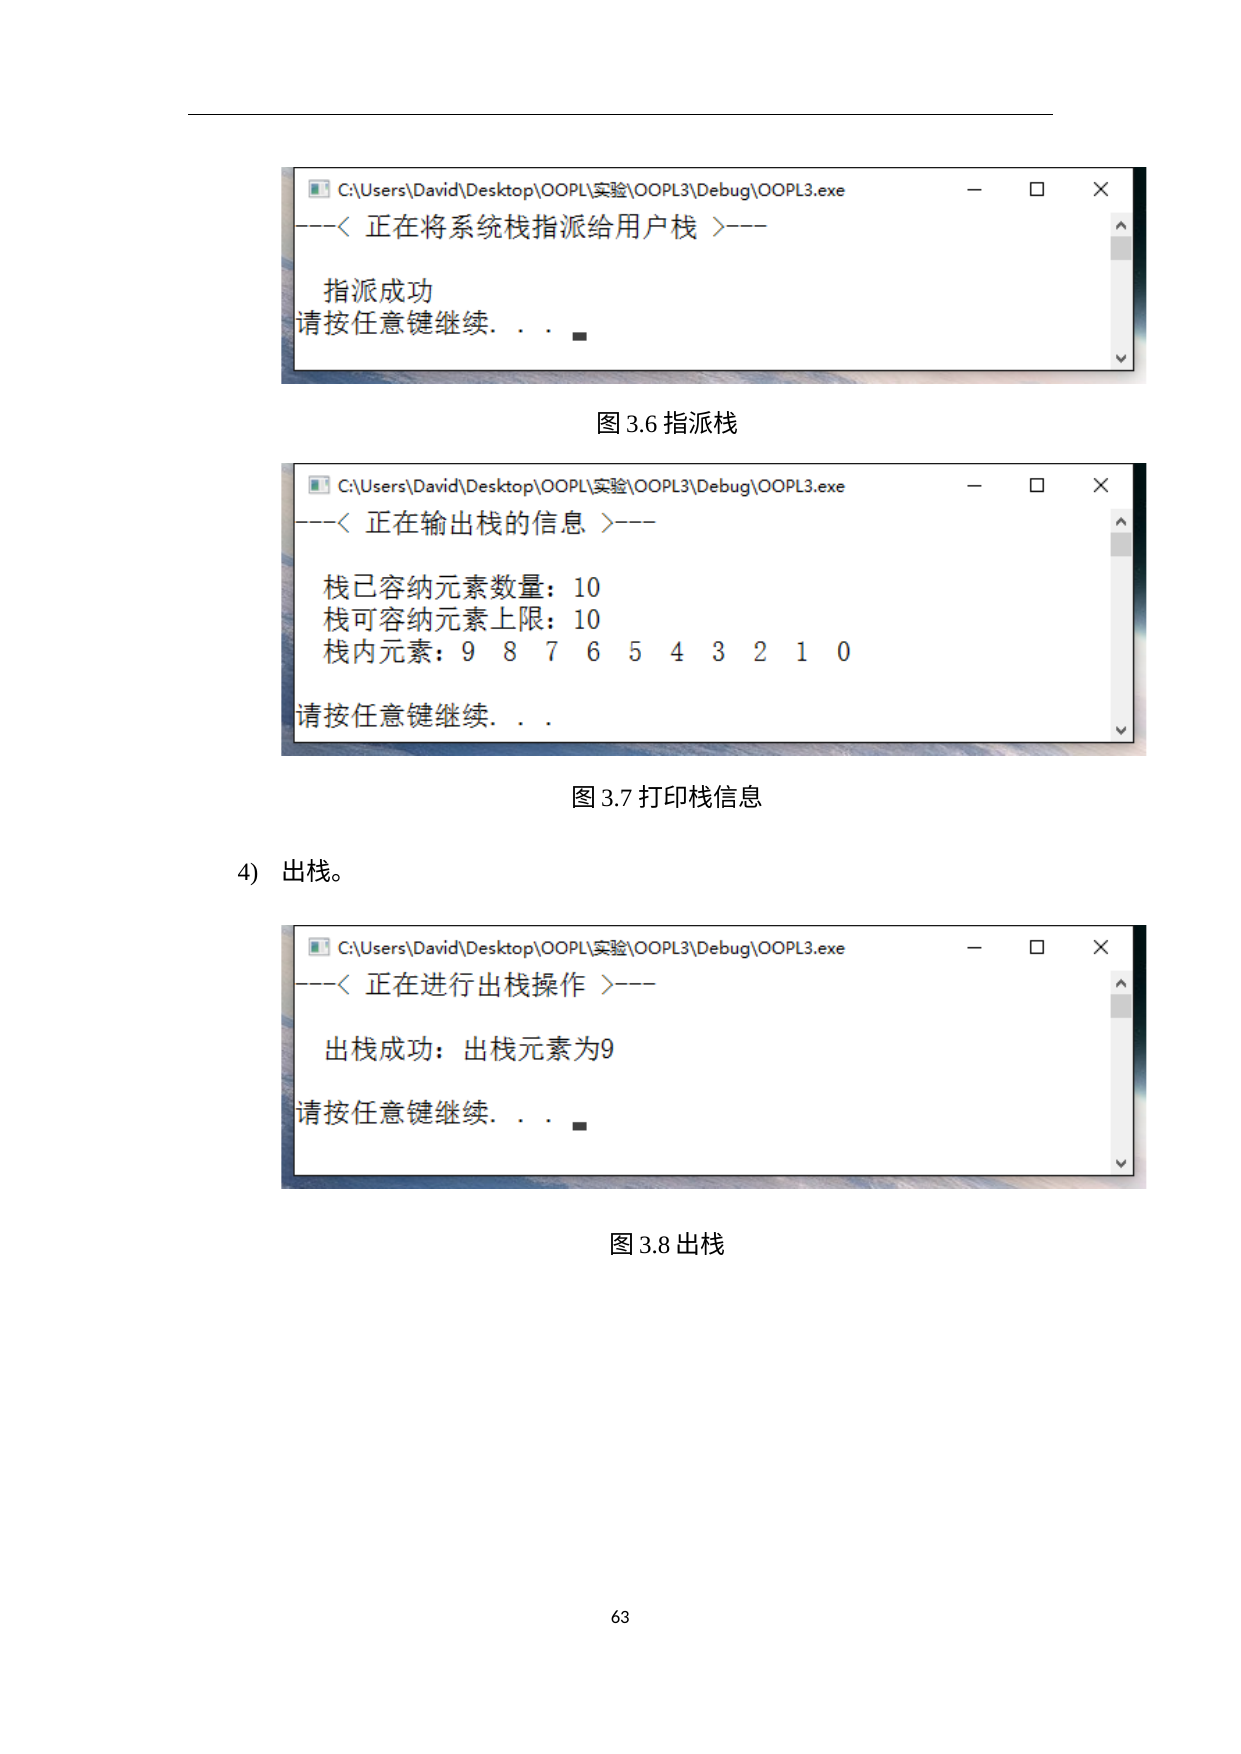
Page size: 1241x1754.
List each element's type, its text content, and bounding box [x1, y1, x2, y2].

list 图3.6 指派栈 [281, 389, 1053, 454]
list 出栈。 [237, 837, 1053, 902]
list 图3.8出栈 [281, 1210, 1053, 1275]
picture [281, 925, 1147, 1189]
list 图3.7 打印栈信息 [281, 763, 1053, 828]
picture [281, 463, 1147, 756]
picture [281, 167, 1147, 384]
